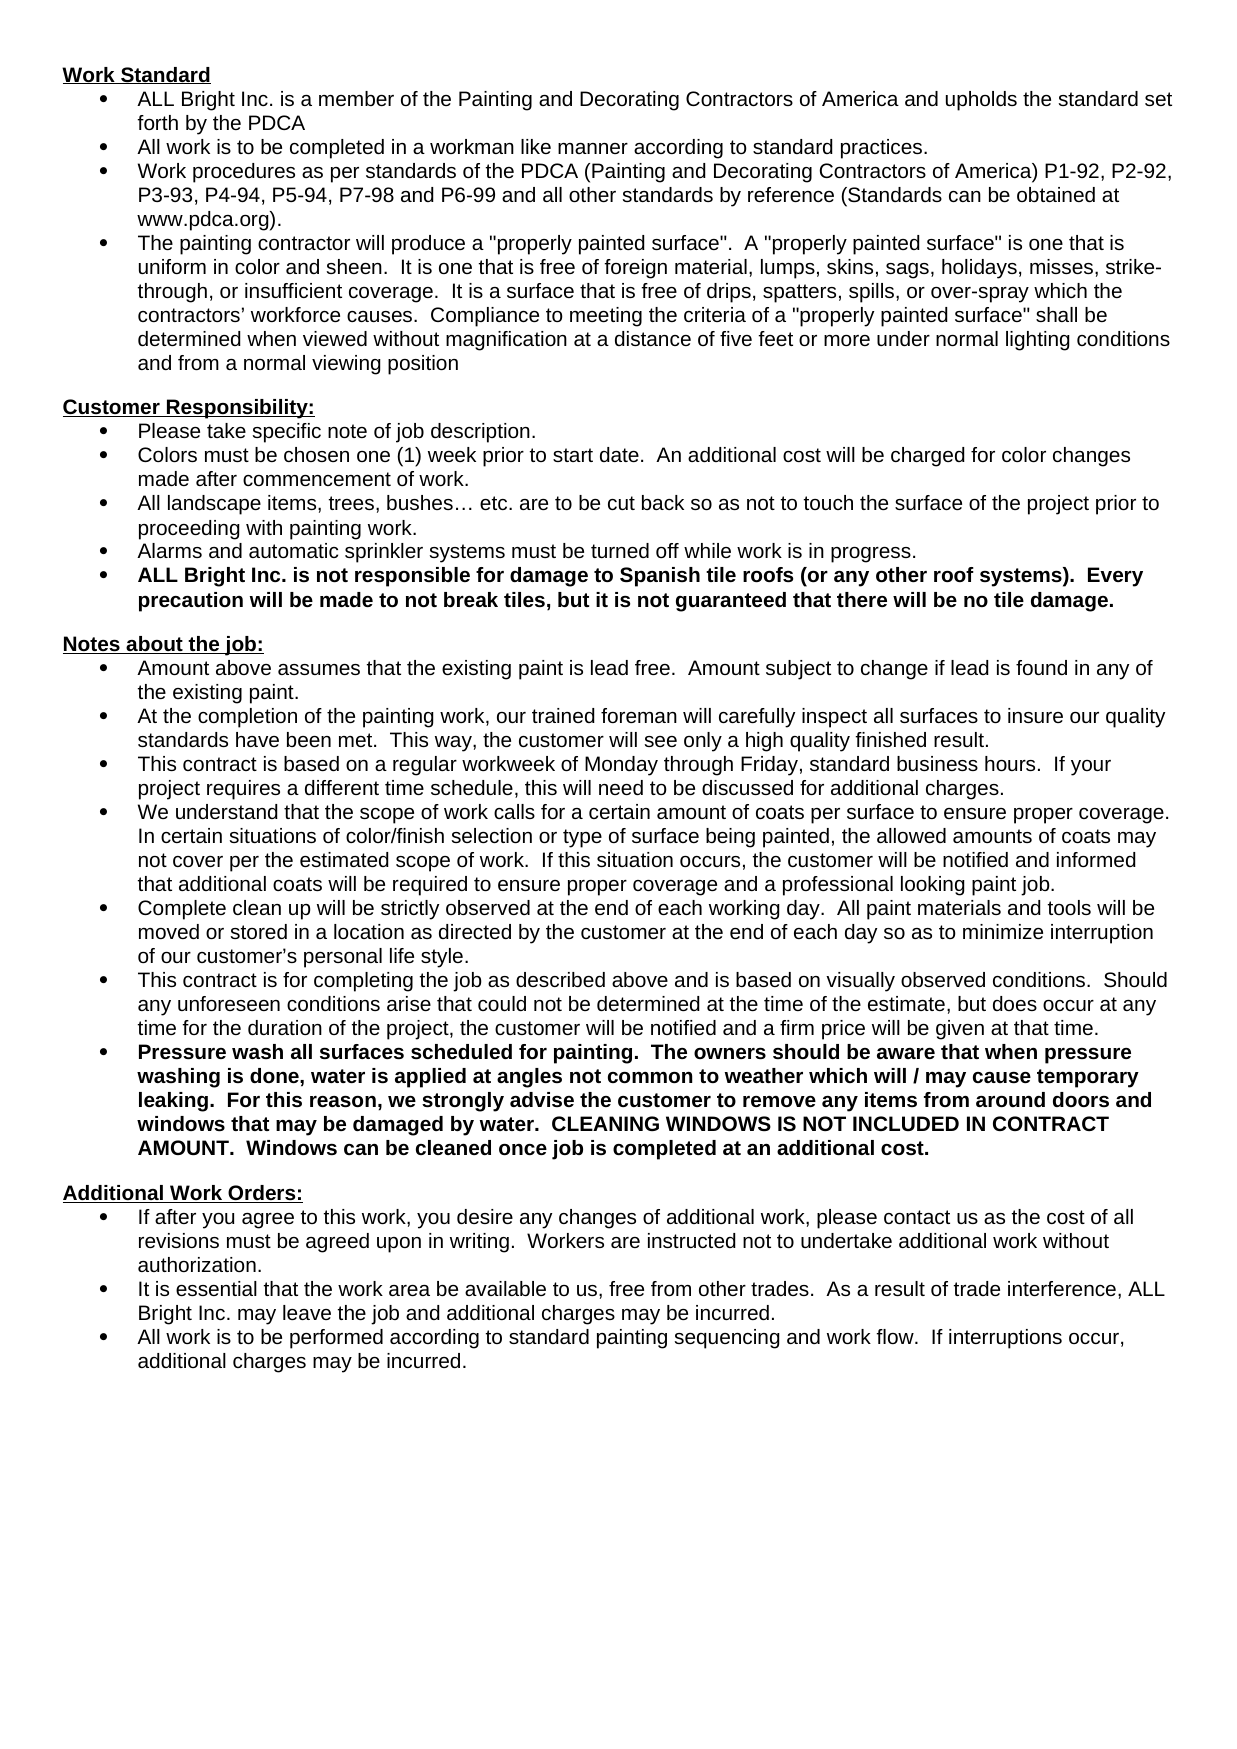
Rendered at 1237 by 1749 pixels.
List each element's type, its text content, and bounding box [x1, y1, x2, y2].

list Colors must be chosen one (1) week prior to start date. An additional cost will be charged for color changes made after commencement of work. [100, 443, 1174, 491]
list It is essential that the work area be available to us, free from other trades. As a result of trade interference, ALL Bright Inc. may leave the job and additional charges may be incurred. [100, 1277, 1174, 1325]
text Notes about the job: [62, 632, 1174, 656]
list All landscape items, trees, bushes… etc. are to be cut back so as not to touch the surface of the project prior to proceeding with painting work. [100, 491, 1174, 539]
list At the completion of the painting work, our trained foreman will carefully inspect all surfaces to insure our quality standards have been met. This way, the customer will see only a high quality finished result. [100, 704, 1174, 752]
list Alarms and automatic sprinkler systems must be turned off while work is in progress. [100, 539, 1174, 563]
list ALL Bright Inc. is a member of the Painting and Decorating Contractors of America and upholds the standard set forth by the PDCA [100, 86, 1174, 134]
list All work is to be completed in a workman like manner according to standard practices. [100, 134, 1174, 158]
text Customer Responsibility: [62, 395, 1174, 419]
text Work Standard [62, 62, 1174, 86]
list All work is to be performed according to standard painting sequencing and work flow. If interruptions occur, additional charges may be incurred. [100, 1325, 1174, 1373]
list Amount above assumes that the existing paint is lead free. Amount subject to change if lead is found in any of the existing paint. [100, 656, 1174, 704]
list Complete clean up will be strictly observed at the end of each working day. All paint materials and tools will be moved or stored in a location as directed by the customer at the end of each day so as to minimize interruption of our customer’s personal life style. [100, 896, 1174, 968]
list Pressure wash all surfaces scheduled for painting. The owners should be aware that when pressure washing is done, water is applied at angles not common to weather which will / may cause temporary leaking. For this reason, we strongly advise the customer to remove any items from around doors and windows that may be damaged by water. CLEANING WINDOWS IS NOT INCLUDED IN CONTRACT AMOUNT. Windows can be cleaned once job is completed at an additional cost. [100, 1040, 1174, 1160]
list The painting contractor will produce a "properly painted surface". A "properly painted surface" is one that is uniform in color and sheen. It is one that is free of foreign material, lumps, skins, sags, holidays, misses, strike-through, or insufficient coverage. It is a surface that is free of drips, spatters, spills, or over-spray which the contractors’ workforce causes. Compliance to meeting the criteria of a "properly painted surface" shall be determined when viewed without magnification at a distance of five feet or more under normal lighting conditions and from a normal viewing position [100, 231, 1174, 374]
list Please take specific note of job description. [100, 419, 1174, 443]
text Additional Work Orders: [62, 1181, 1174, 1205]
list This contract is based on a regular workweek of Monday through Friday, standard business hours. If your project requires a different time schedule, this will need to be discussed for additional charges. [100, 752, 1174, 800]
list ALL Bright Inc. is not responsible for damage to Spanish tile roofs (or any other roof systems). Every precaution will be made to not break tiles, but it is not guaranteed that there will be no tile damage. [100, 563, 1174, 611]
list This contract is for completing the job as described above and is based on visually observed conditions. Should any unforeseen conditions arise that could not be determined at the time of the estimate, but does occur at any time for the duration of the project, the customer will be notified and a firm price will be given at that time. [100, 968, 1174, 1040]
list Work procedures as per standards of the PDCA (Painting and Decorating Contractors of America) P1-92, P2-92, P3-93, P4-94, P5-94, P7-98 and P6-99 and all other standards by reference (Standards can be obtained at www.pdca.org). [100, 158, 1174, 231]
list If after you agree to this work, you desire any changes of additional work, please contact us as the cost of all revisions must be agreed upon in writing. Workers are instructed not to undertake additional work without authorization. [100, 1205, 1174, 1277]
list We understand that the scope of work calls for a certain amount of coats per surface to ensure proper coverage. In certain situations of color/finish selection or type of surface being painted, the allowed amounts of coats may not cover per the estimated scope of work. If this situation occurs, the customer will be notified and informed that additional coats will be required to ensure proper coverage and a professional looking paint job. [100, 800, 1174, 896]
